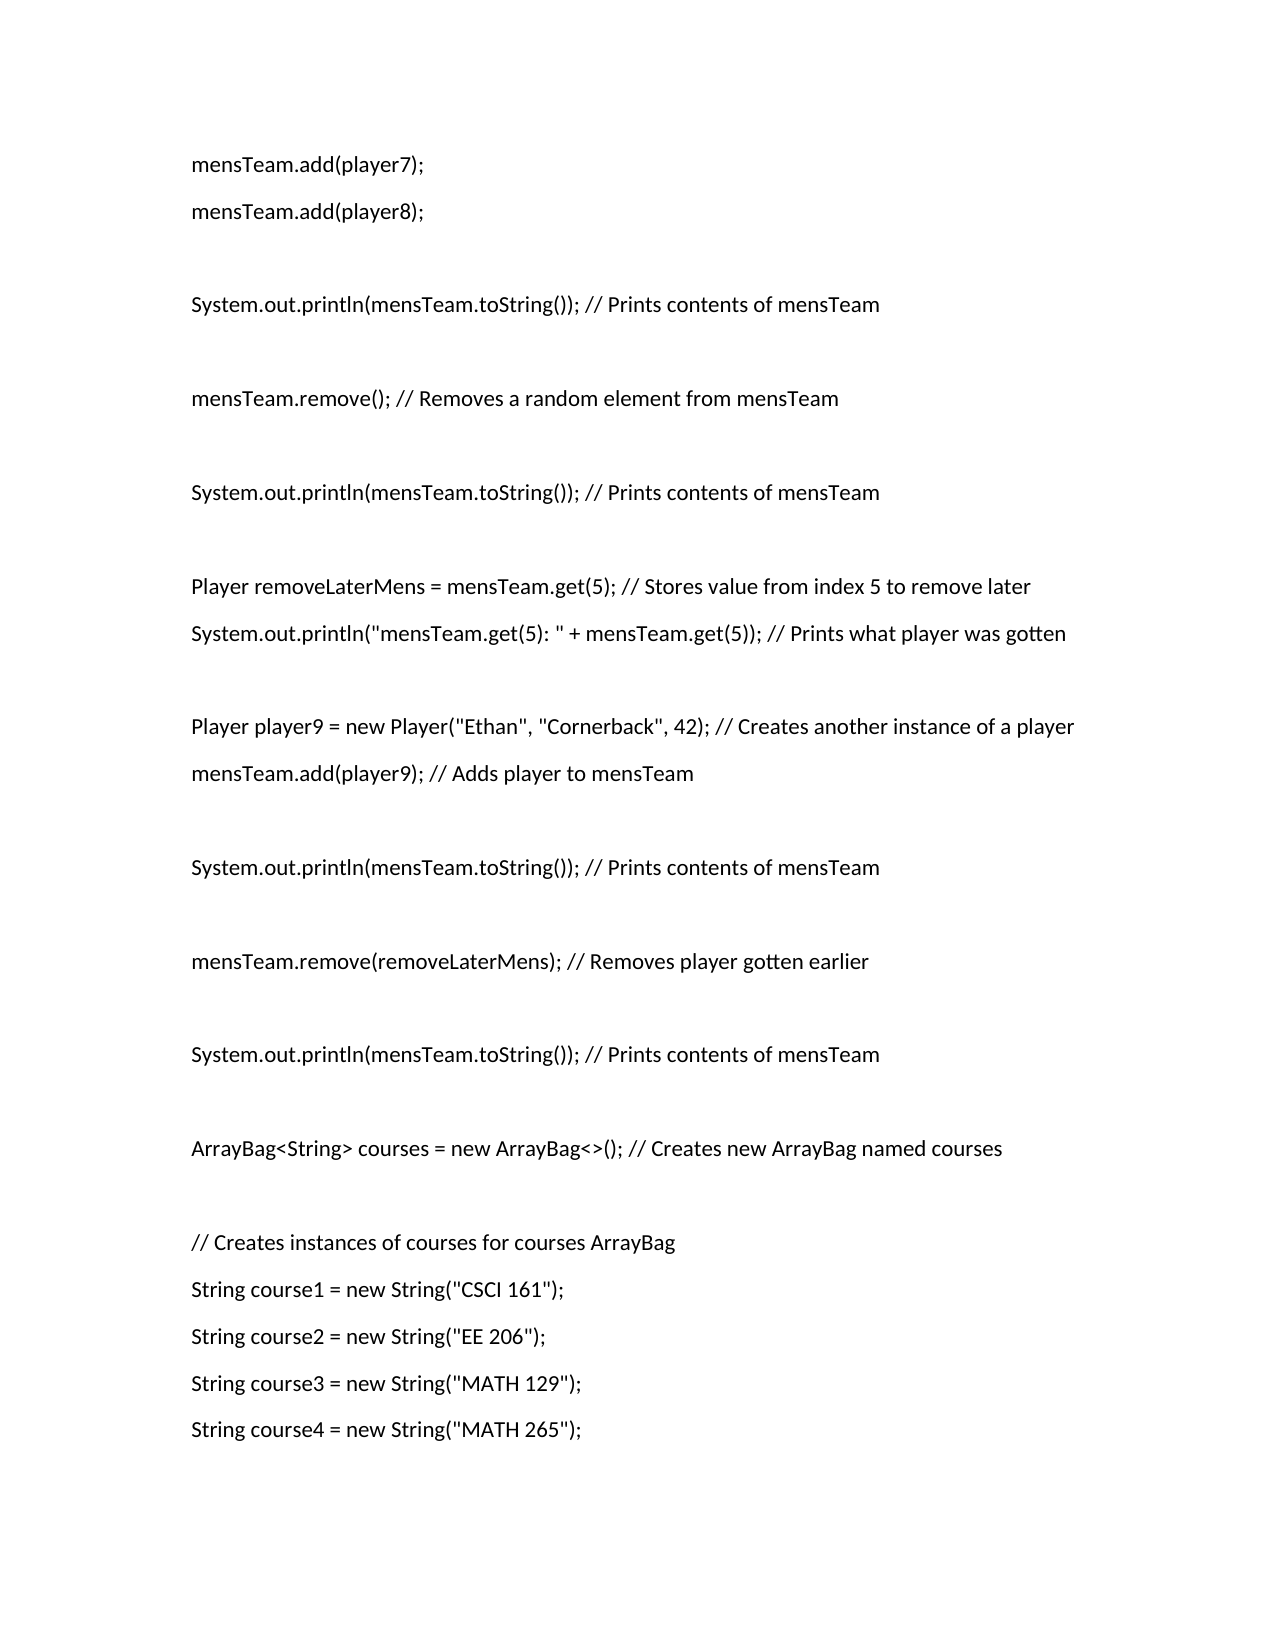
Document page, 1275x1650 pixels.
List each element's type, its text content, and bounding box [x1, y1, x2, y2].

text mensTeam.add(player7); [150, 150, 1125, 178]
text String course4 = new String("MATH 265"); [150, 1416, 1125, 1444]
text mensTeam.remove(); // Removes a random element from mensTeam [150, 384, 1125, 412]
text String course3 = new String("MATH 129"); [150, 1369, 1125, 1397]
text System.out.println(mensTeam.toString()); // Prints contents of mensTeam [150, 478, 1125, 506]
text System.out.println(mensTeam.toString()); // Prints contents of mensTeam [150, 291, 1125, 319]
text Player player9 = new Player("Ethan", "Cornerback", 42); // Creates another instance of a player [150, 712, 1125, 741]
text String course2 = new String("EE 206"); [150, 1322, 1125, 1350]
text // Creates instances of courses for courses ArrayBag [150, 1228, 1125, 1256]
text String course1 = new String("CSCI 161"); [150, 1275, 1125, 1303]
text mensTeam.add(player8); [150, 197, 1125, 225]
text mensTeam.add(player9); // Adds player to mensTeam [150, 759, 1125, 787]
text ArrayBag<String> courses = new ArrayBag<>(); // Creates new ArrayBag named courses [150, 1134, 1125, 1162]
text System.out.println(mensTeam.toString()); // Prints contents of mensTeam [150, 1041, 1125, 1069]
text Player removeLaterMens = mensTeam.get(5); // Stores value from index 5 to remove later [150, 572, 1125, 600]
text System.out.println("mensTeam.get(5): " + mensTeam.get(5)); // Prints what player was gotten [150, 619, 1125, 647]
text System.out.println(mensTeam.toString()); // Prints contents of mensTeam [150, 853, 1125, 881]
text mensTeam.remove(removeLaterMens); // Removes player gotten earlier [150, 947, 1125, 975]
